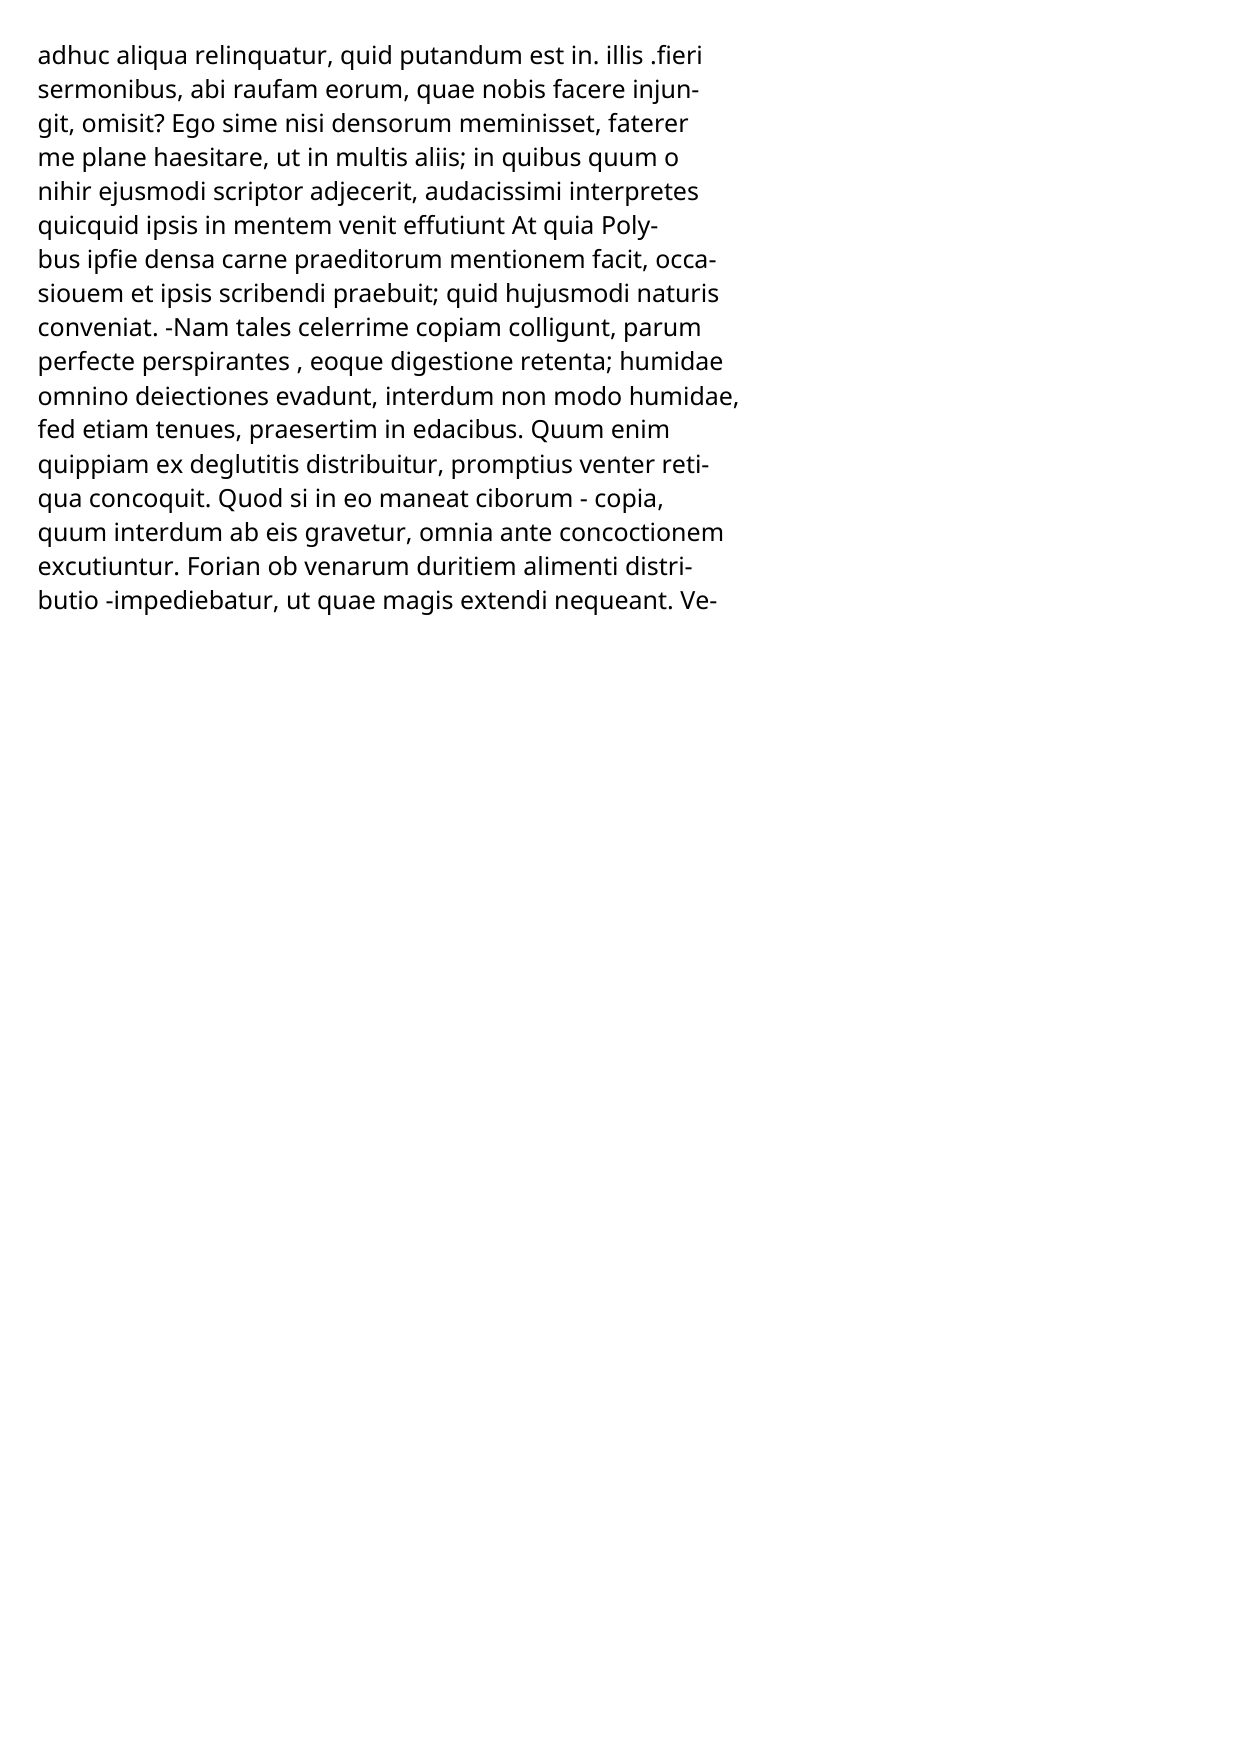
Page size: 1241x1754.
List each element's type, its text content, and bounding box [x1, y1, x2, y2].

text adhuc aliqua relinquatur, quid putandum est in. illis .fieri sermonibus, abi raufam eorum, quae nobis facere injun- git, omisit? Ego sime nisi densorum meminisset, faterer me plane haesitare, ut in multis aliis; in quibus quum o nihir ejusmodi scriptor adjecerit, audacissimi interpretes quicquid ipsis in mentem venit effutiunt At quia Poly- bus ipfie densa carne praeditorum mentionem facit, occa- siouem et ipsis scribendi praebuit; quid hujusmodi naturis conveniat. -Nam tales celerrime copiam colligunt, parum perfecte perspirantes , eoque digestione retenta; humidae omnino deiectiones evadunt, interdum non modo humidae, fed etiam tenues, praesertim in edacibus. Quum enim quippiam ex deglutitis distribuitur, promptius venter reti- qua concoquit. Quod si in eo maneat ciborum - copia, quum interdum ab eis gravetur, omnia ante concoctionem excutiuntur. Forian ob venarum duritiem alimenti distri- butio -impediebatur, ut quae magis extendi nequeant. Ve- [37, 37, 1203, 617]
